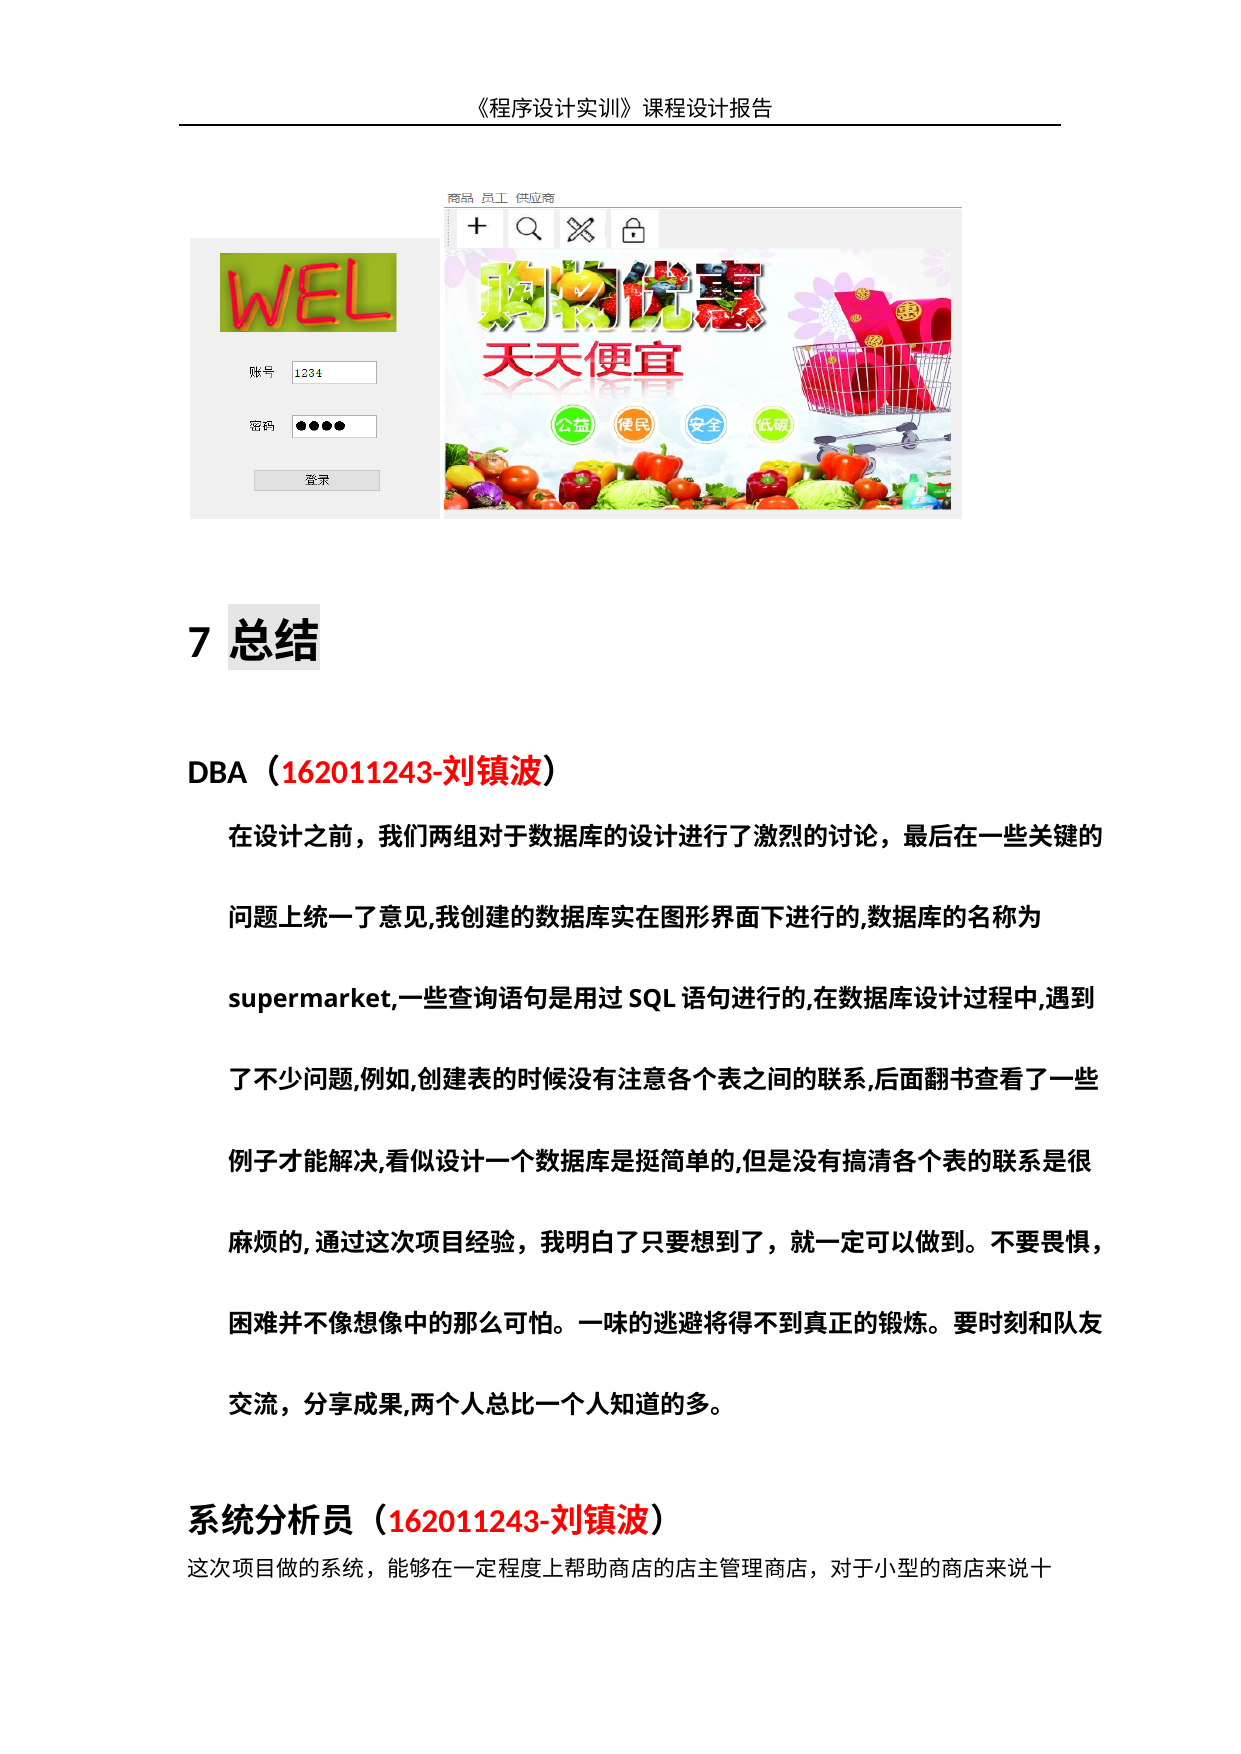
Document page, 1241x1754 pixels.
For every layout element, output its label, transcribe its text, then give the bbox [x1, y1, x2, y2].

text DBA（162011243-刘镇波） [187, 737, 1053, 802]
subtitle 总结 [187, 588, 1053, 686]
list 在设计之前，我们两组对于数据库的设计进行了激烈的讨论，最后在一些关键的问题上统一了意见,我创建的数据库实在图形界面下进行的,数据库的名称为supermarket,一些查询语句是用过SQL语句进行的,在数据库设计过程中,遇到了不少问题,例如,创建表的时候没有注意各个表之间的联系,后面翻书查看了一些例子才能解决,看似设计一个数据库是挺简单的,但是没有搞清各个表的联系是很麻烦的, 通过这次项目经验，我明白了只要想到了，就一定可以做到。不要畏惧，困难并不像想像中的那么可怕。一味的逃避将得不到真正的锻炼。要时刻和队友交流，分享成果,两个人总比一个人知道的多。 [228, 802, 1106, 1436]
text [187, 1551, 1053, 1583]
text 系统分析员（162011243-刘镇波） [187, 1486, 1053, 1551]
